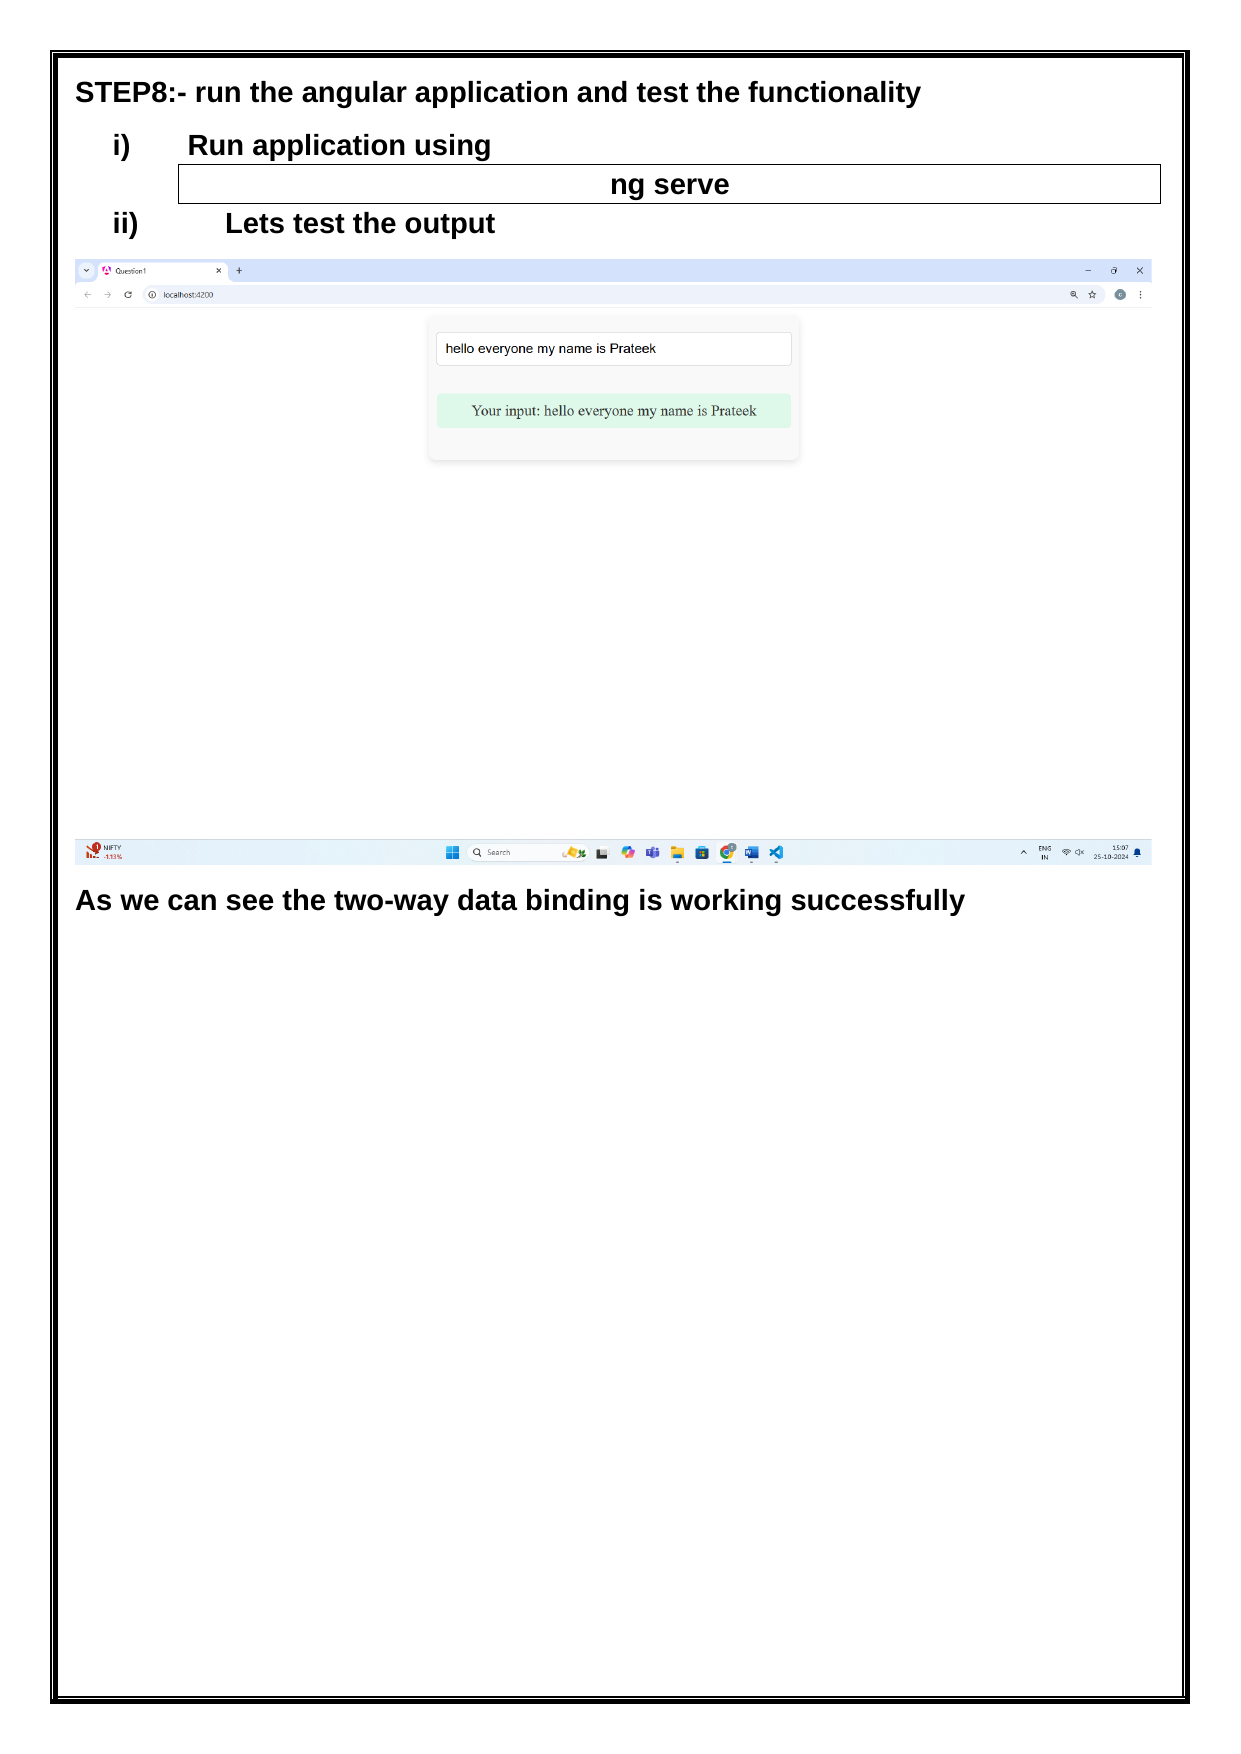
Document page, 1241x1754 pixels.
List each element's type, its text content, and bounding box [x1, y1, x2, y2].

picture [75, 259, 1152, 865]
list Lets test the output [112, 206, 1152, 240]
list Run application using [112, 128, 1152, 161]
text As we can see the two-way data binding is working successfully [75, 883, 1152, 917]
text STEP8:- run the angular application and test the functionality [75, 75, 1152, 108]
list ng serve [179, 165, 1160, 203]
